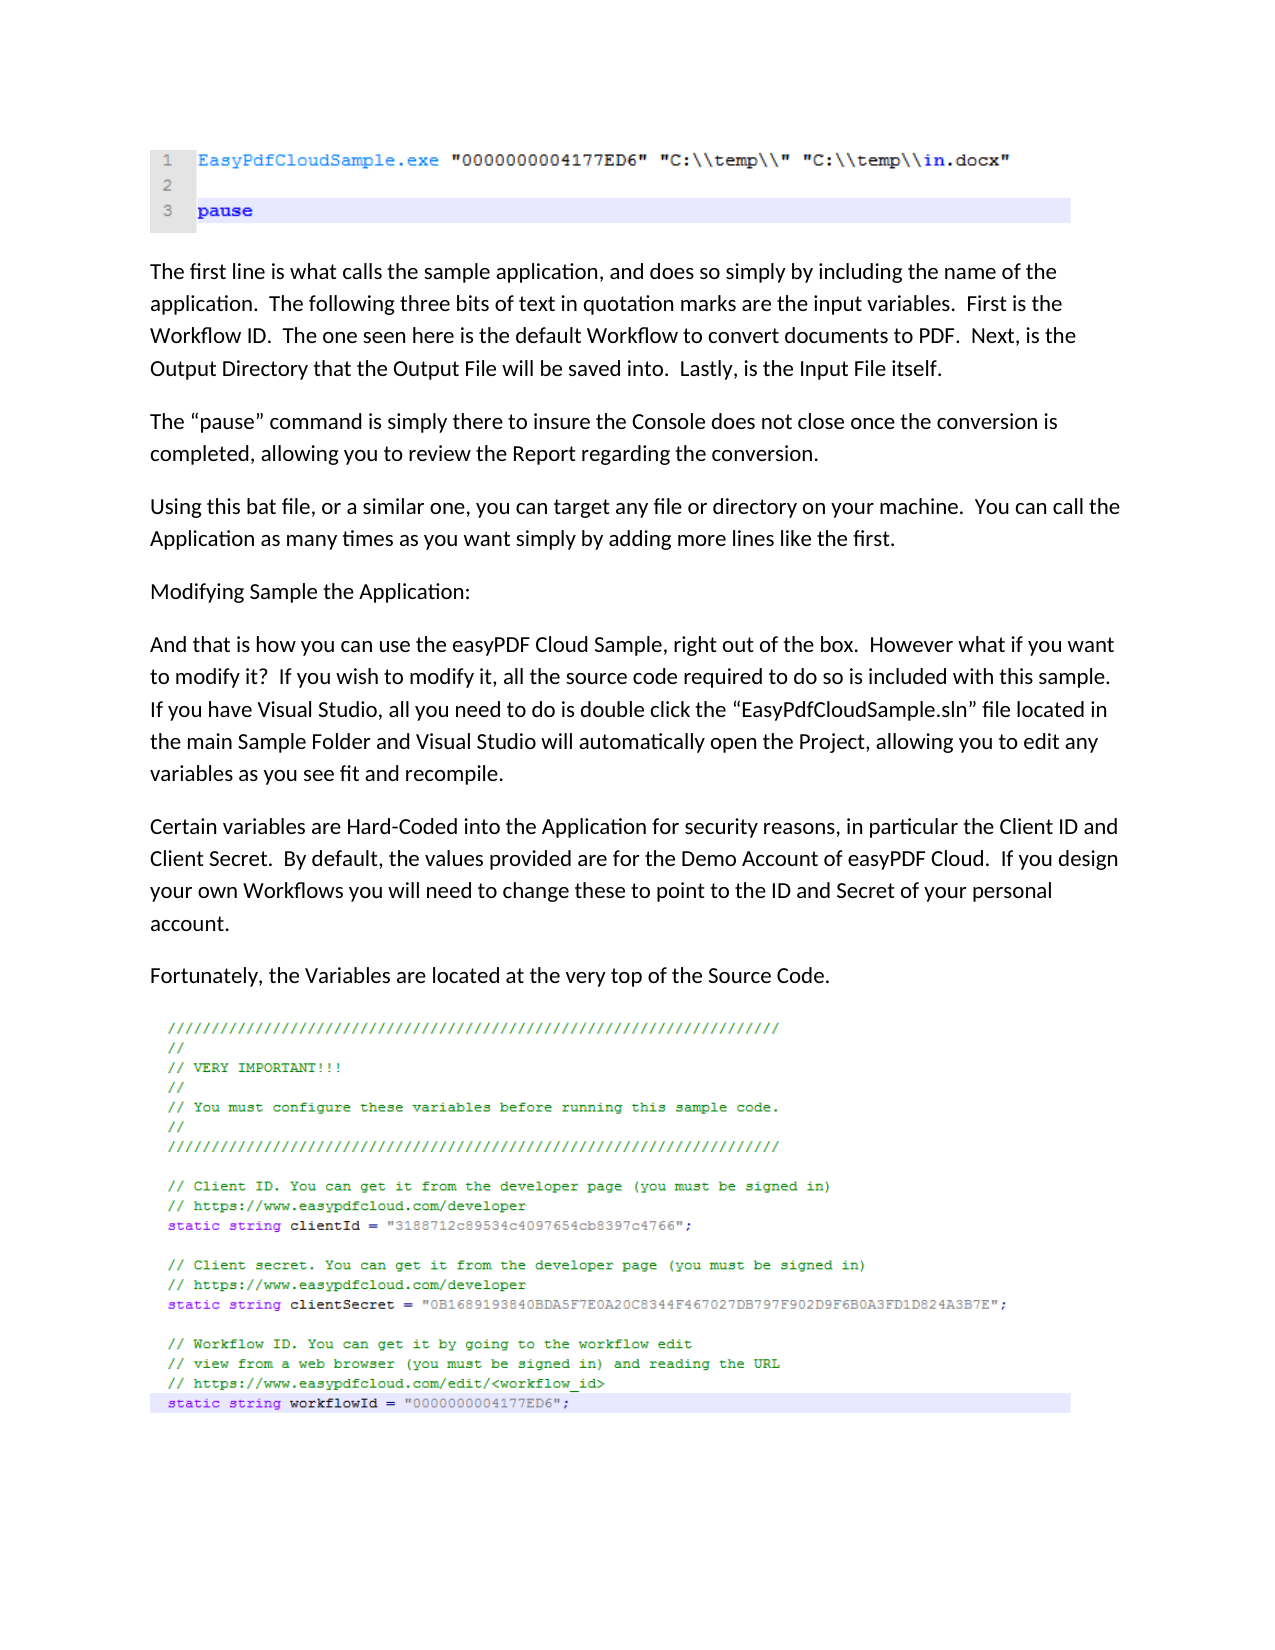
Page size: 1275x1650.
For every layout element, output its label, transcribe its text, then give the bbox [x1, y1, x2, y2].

text And that is how you can use the easyPDF Cloud Sample, right out of the box. However what if you want to modify it? If you wish to modify it, all the source code required to do so is included with this sample. If you have Visual Studio, all you need to do is double click the “EasyPdfCloudSample.sln” file located in the main Sample Folder and Visual Studio will automatically open the Project, allowing you to edit any variables as you see fit and recompile. [150, 630, 1125, 787]
text Modifying Sample the Application: [150, 577, 1125, 605]
text Certain variables are Hard-Coded into the Application for security reasons, in particular the Client ID and Client Secret. By default, the values provided are for the Demo Account of easyPDF Cloud. If you design your own Workflows you will need to change these to point to the ID and Secret of your personal account. [150, 812, 1125, 937]
text The first line is what calls the sample application, and does so simply by including the name of the application. The following three bits of text in quotation marks are the input variables. First is the Workflow ID. The one seen here is the default Workflow to convert documents to PDF. Next, is the Output Directory that the Output File will be saved into. Lastly, is the Input File itself. [150, 257, 1125, 382]
text Using this bat file, or a similar one, you can target any file or directory on your machine. You can call the Application as many times as you want simply by adding more lines like the first. [150, 492, 1125, 552]
text The “pause” command is simply there to insure the Console does not close once the conversion is completed, allowing you to review the Report regarding the conversion. [150, 407, 1125, 467]
picture [150, 1014, 1071, 1425]
text Fortunately, the Variables are located at the very top of the Source Code. [150, 962, 1125, 990]
picture [150, 150, 1071, 233]
